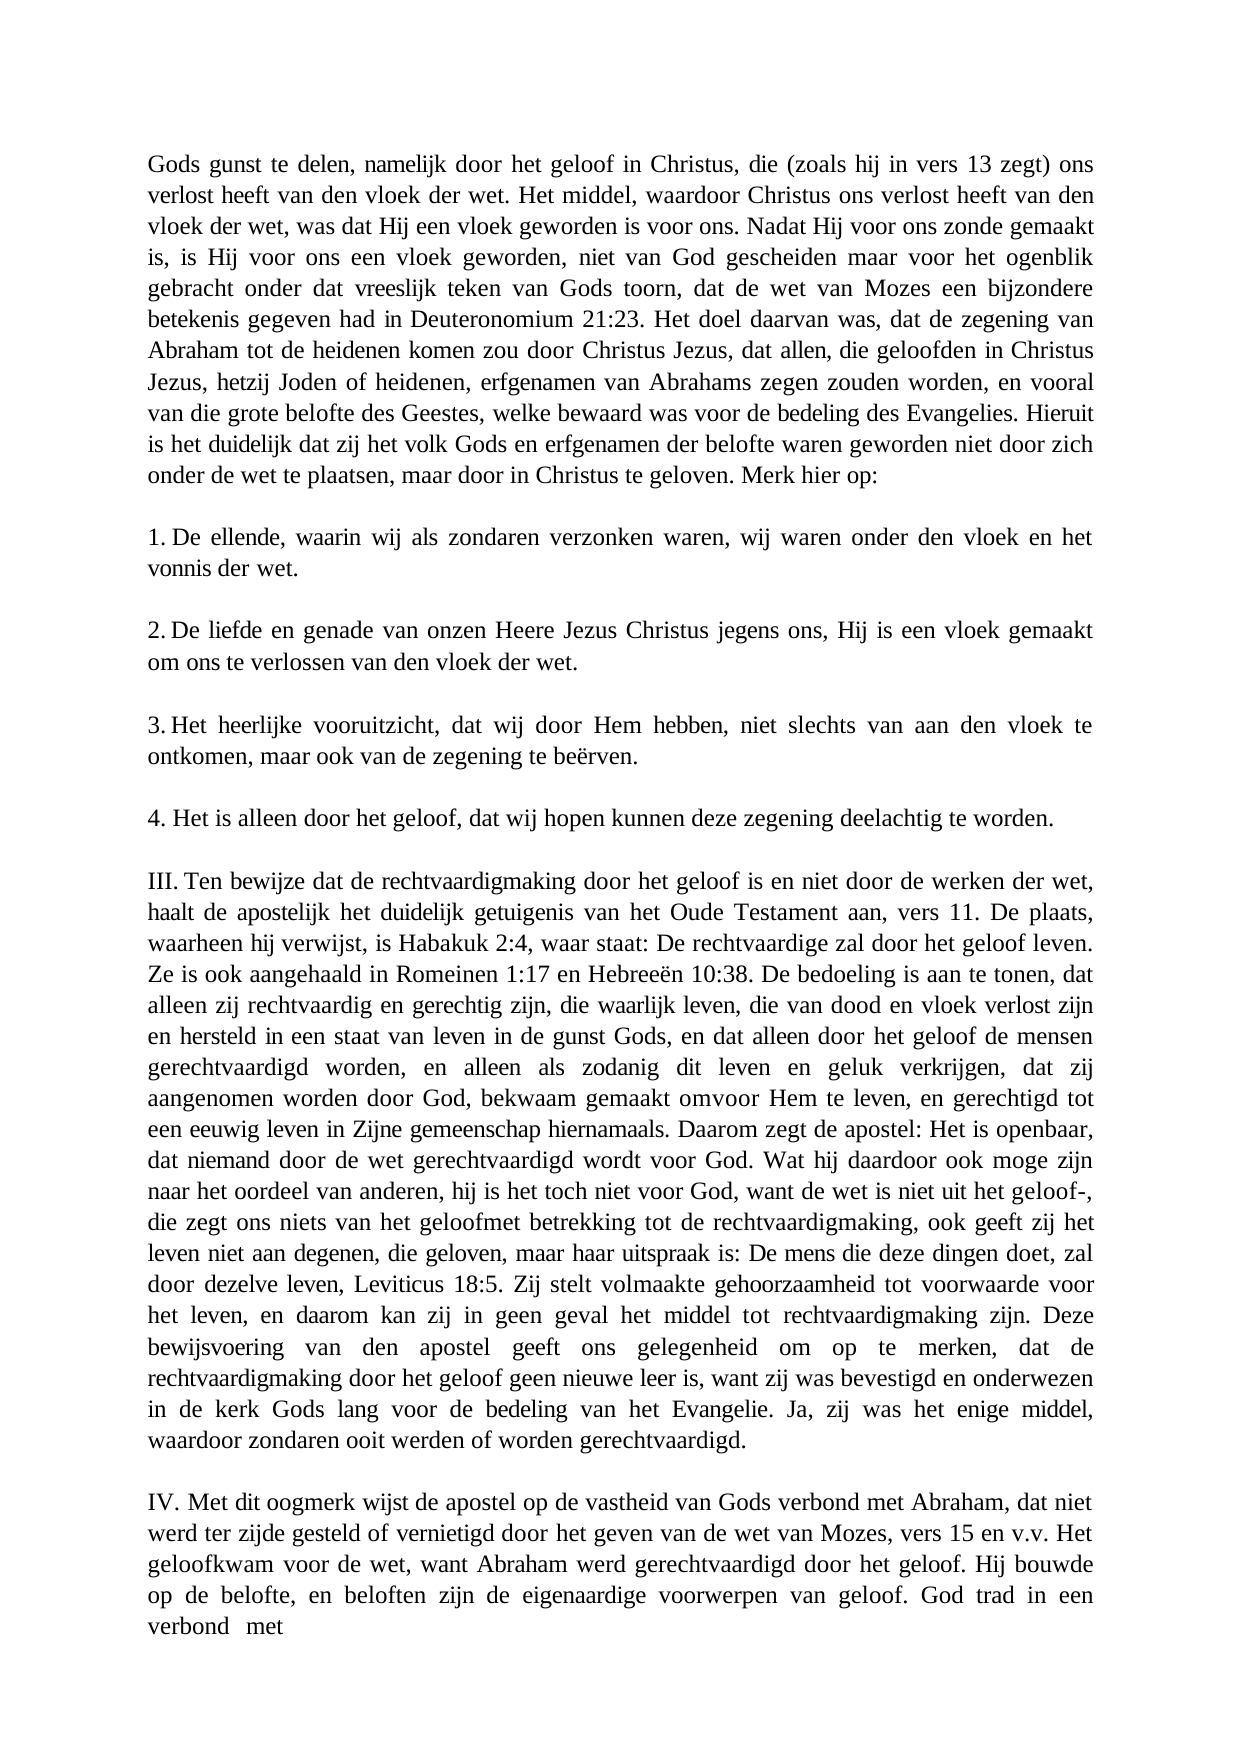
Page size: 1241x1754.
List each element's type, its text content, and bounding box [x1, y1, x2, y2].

list De liefde en genade van onzen Heere Jezus Christus jegens ons, Hij is een vloek gemaakt om ons te verlossen van den vloek der wet. [147, 616, 1093, 676]
text Gods gunst te delen, namelijk door het geloof in Christus, die (zoals hij in vers 13 zegt) ons verlost heeft van den vloek der wet. Het middel, waardoor Christus ons verlost heeft van den vloek der wet, was dat Hij een vloek geworden is voor ons. Nadat Hij voor ons zonde gemaakt is, is Hij voor ons een vloek geworden, niet van God gescheiden maar voor het ogenblik gebracht onder dat vreeslijk teken van Gods toorn, dat de wet van Mozes een bijzondere betekenis gegeven had in Deuteronomium 21:23. Het doel daarvan was, dat de zegening van Abraham tot de heidenen komen zou door Christus Jezus, dat allen, die geloofden in Christus Jezus, hetzij Joden of heidenen, erfgenamen van Abrahams zegen zouden worden, en vooral van die grote belofte des Geestes, welke bewaard was voor de bedeling des Evangelies. Hieruit is het duidelijk dat zij het volk Gods en erfgenamen der belofte waren geworden niet door zich onder de wet te plaatsen, maar door in Christus te geloven. Merk hier op: [147, 149, 1094, 488]
list Het heerlijke vooruitzicht, dat wij door Hem hebben, niet slechts van aan den vloek te ontkomen, maar ook van de zegening te beërven. [147, 710, 1093, 769]
list Ten bewijze dat de rechtvaardigmaking door het geloof is en niet door de werken der wet, haalt de apostelijk het duidelijk getuigenis van het Oude Testament aan, vers 11. De plaats, waarheen hij verwijst, is Habakuk 2:4, waar staat: De rechtvaardige zal door het geloof leven. Ze is ook aangehaald in Romeinen 1:17 en Hebreeën 10:38. De bedoeling is aan te tonen, dat alleen zij rechtvaardig en gerechtig zijn, die waarlijk leven, die van dood en vloek verlost zijn en hersteld in een staat van leven in de gunst Gods, en dat alleen door het geloof de mensen gerechtvaardigd worden, en alleen als zodanig dit leven en geluk verkrijgen, dat zij aangenomen worden door God, bekwaam gemaakt omvoor Hem te leven, en gerechtigd tot een eeuwig leven in Zijne gemeenschap hiernamaals. Daarom zegt de apostel: Het is openbaar, dat niemand door de wet gerechtvaardigd wordt voor God. Wat hij daardoor ook moge zijn naar het oordeel van anderen, hij is het toch niet voor God, want de wet is niet uit het geloof-, die zegt ons niets van het geloofmet betrekking tot de rechtvaardigmaking, ook geeft zij het leven niet aan degenen, die geloven, maar haar uitspraak is: De mens die deze dingen doet, zal door dezelve leven, Leviticus 18:5. Zij stelt volmaakte gehoorzaamheid tot voorwaarde voor het leven, en daarom kan zij in geen geval het middel tot rechtvaardigmaking zijn. Deze bewijsvoering van den apostel geeft ons gelegenheid om op te merken, dat de rechtvaardigmaking door het geloof geen nieuwe leer is, want zij was bevestigd en onderwezen in de kerk Gods lang voor de bedeling van het Evangelie. Ja, zij was het enige middel, waardoor zondaren ooit werden of worden gerechtvaardigd. [147, 866, 1094, 1453]
list De ellende, waarin wij als zondaren verzonken waren, wij waren onder den vloek en het vonnis der wet. [147, 522, 1093, 582]
list Met dit oogmerk wijst de apostel op de vastheid van Gods verbond met Abraham, dat niet werd ter zijde gesteld of vernietigd door het geven van de wet van Mozes, vers 15 en v.v. Het geloofkwam voor de wet, want Abraham werd gerechtvaardigd door het geloof. Hij bouwde op de belofte, en beloften zijn de eigenaardige voorwerpen van geloof. God trad in een verbond met [147, 1487, 1094, 1640]
list Het is alleen door het geloof, dat wij hopen kunnen deze zegening deelachtig te worden. [147, 803, 1105, 832]
